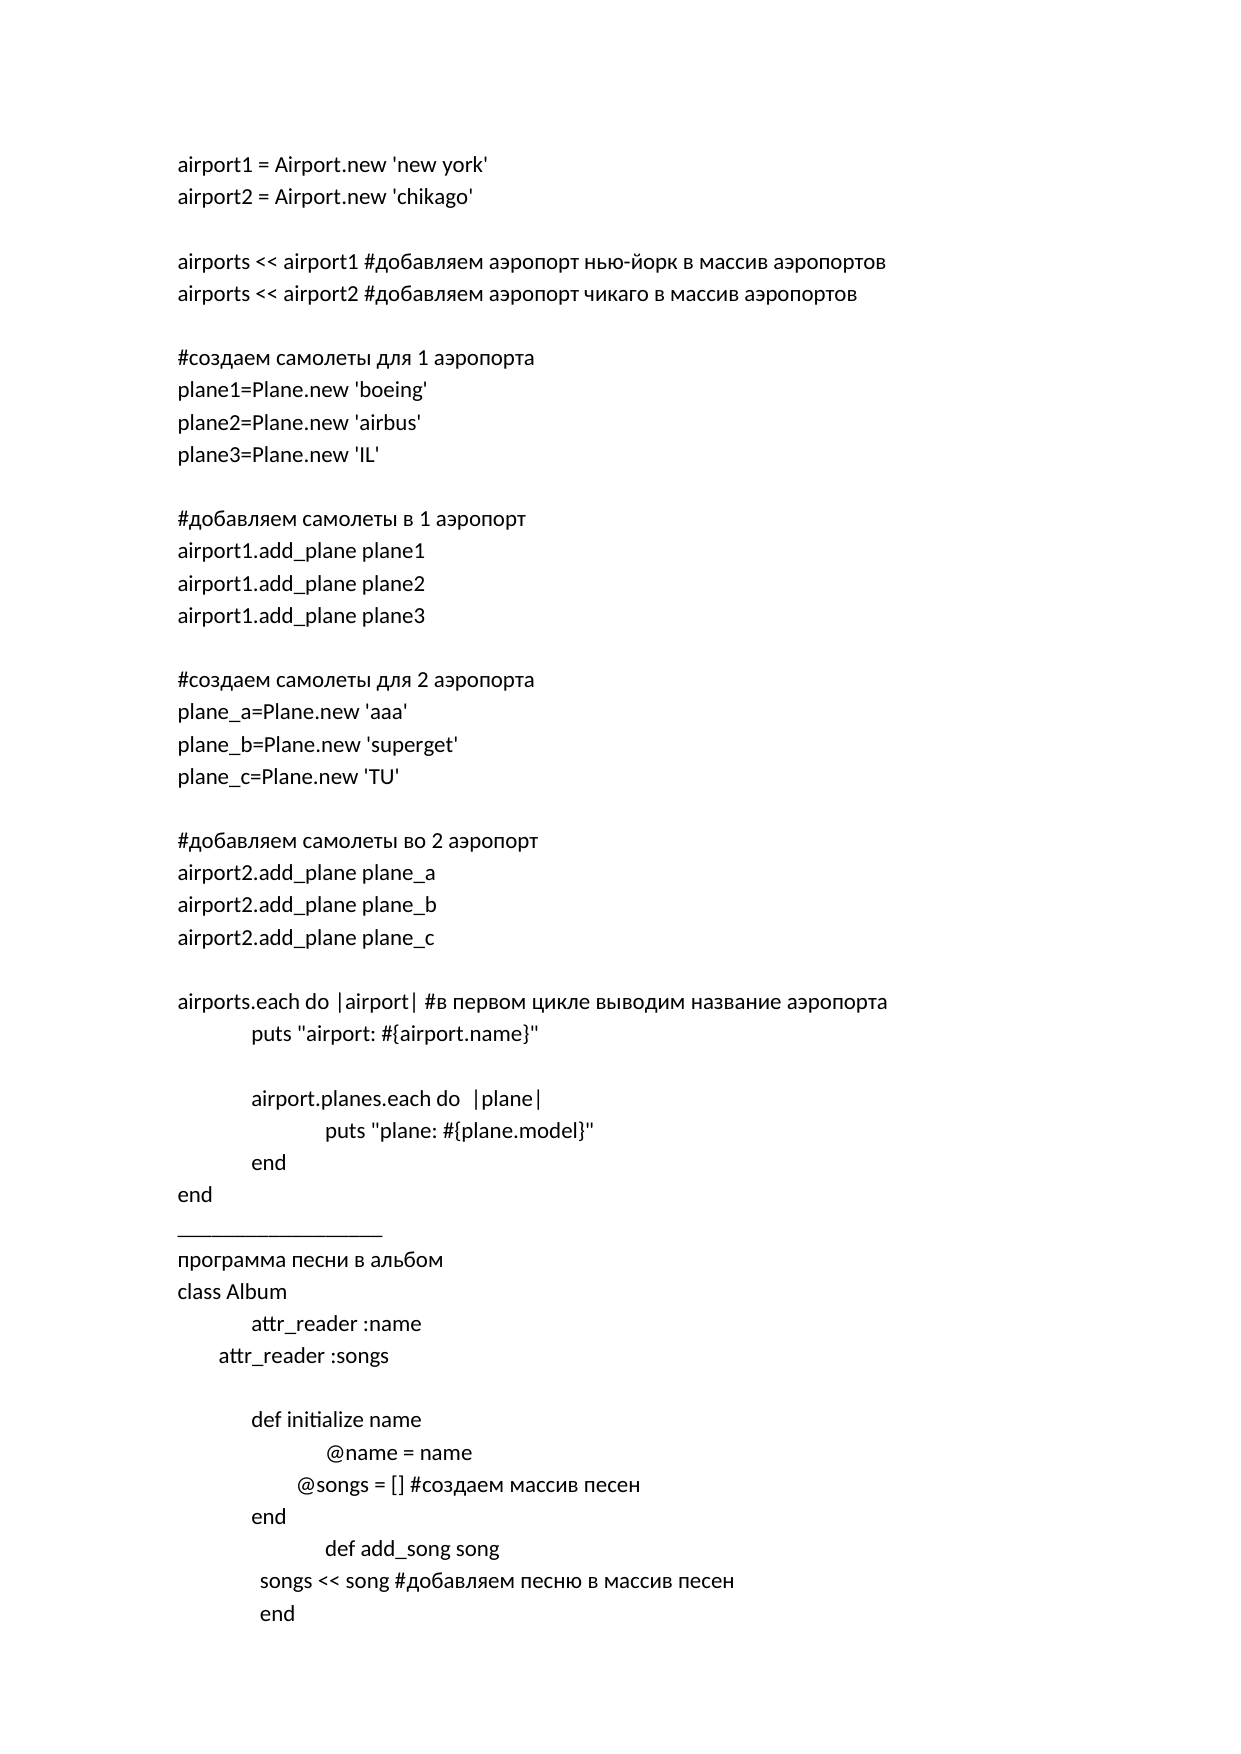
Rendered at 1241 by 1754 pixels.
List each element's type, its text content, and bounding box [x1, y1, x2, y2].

text def initialize name [177, 1406, 1152, 1434]
text airports << airport1 #добавляем аэропорт нью-йорк в массив аэропортов [177, 247, 1152, 275]
text end [177, 1599, 1152, 1627]
text #добавляем самолеты в 1 аэропорт [177, 504, 1152, 532]
text @songs = [] #создаем массив песен [177, 1470, 1152, 1498]
text airport1.add_plane plane2 [177, 569, 1152, 597]
text end [177, 1148, 1152, 1176]
text plane_b=Plane.new 'superget' [177, 730, 1152, 758]
text airport1.add_plane plane1 [177, 537, 1152, 564]
text airport1.add_plane plane3 [177, 601, 1152, 629]
text puts "plane: #{plane.model}" [177, 1116, 1152, 1144]
text puts "airport: #{airport.name}" [177, 1019, 1152, 1047]
text программа песни в альбом [177, 1245, 1152, 1273]
text plane_a=Plane.new 'aaa' [177, 697, 1152, 726]
text airport1 = Airport.new 'new york' [177, 150, 1152, 178]
text attr_reader :songs [177, 1341, 1152, 1369]
text #добавляем самолеты во 2 аэропорт [177, 826, 1152, 854]
text def add_song song [177, 1534, 1152, 1562]
text airport2 = Airport.new 'chikago' [177, 182, 1152, 211]
text end [177, 1502, 1152, 1530]
text plane_c=Plane.new 'TU' [177, 762, 1152, 790]
text plane1=Plane.new 'boeing' [177, 376, 1152, 404]
text airport.planes.each do |plane| [177, 1084, 1152, 1112]
text end [177, 1180, 1152, 1208]
text airports.each do |airport| #в первом цикле выводим название аэропорта [177, 987, 1152, 1015]
text songs << song #добавляем песню в массив песен [177, 1567, 1152, 1594]
text __________________ [177, 1212, 1152, 1241]
text plane2=Plane.new 'airbus' [177, 408, 1152, 436]
text attr_reader :name [177, 1309, 1152, 1337]
text airport2.add_plane plane_b [177, 891, 1152, 919]
text @name = name [177, 1438, 1152, 1466]
text #создаем самолеты для 1 аэропорта [177, 343, 1152, 371]
text airport2.add_plane plane_a [177, 858, 1152, 886]
text airport2.add_plane plane_c [177, 923, 1152, 951]
text #создаем самолеты для 2 аэропорта [177, 665, 1152, 693]
text airports << airport2 #добавляем аэропорт чикаго в массив аэропортов [177, 279, 1152, 307]
text class Album [177, 1277, 1152, 1305]
text plane3=Plane.new 'IL' [177, 440, 1152, 468]
